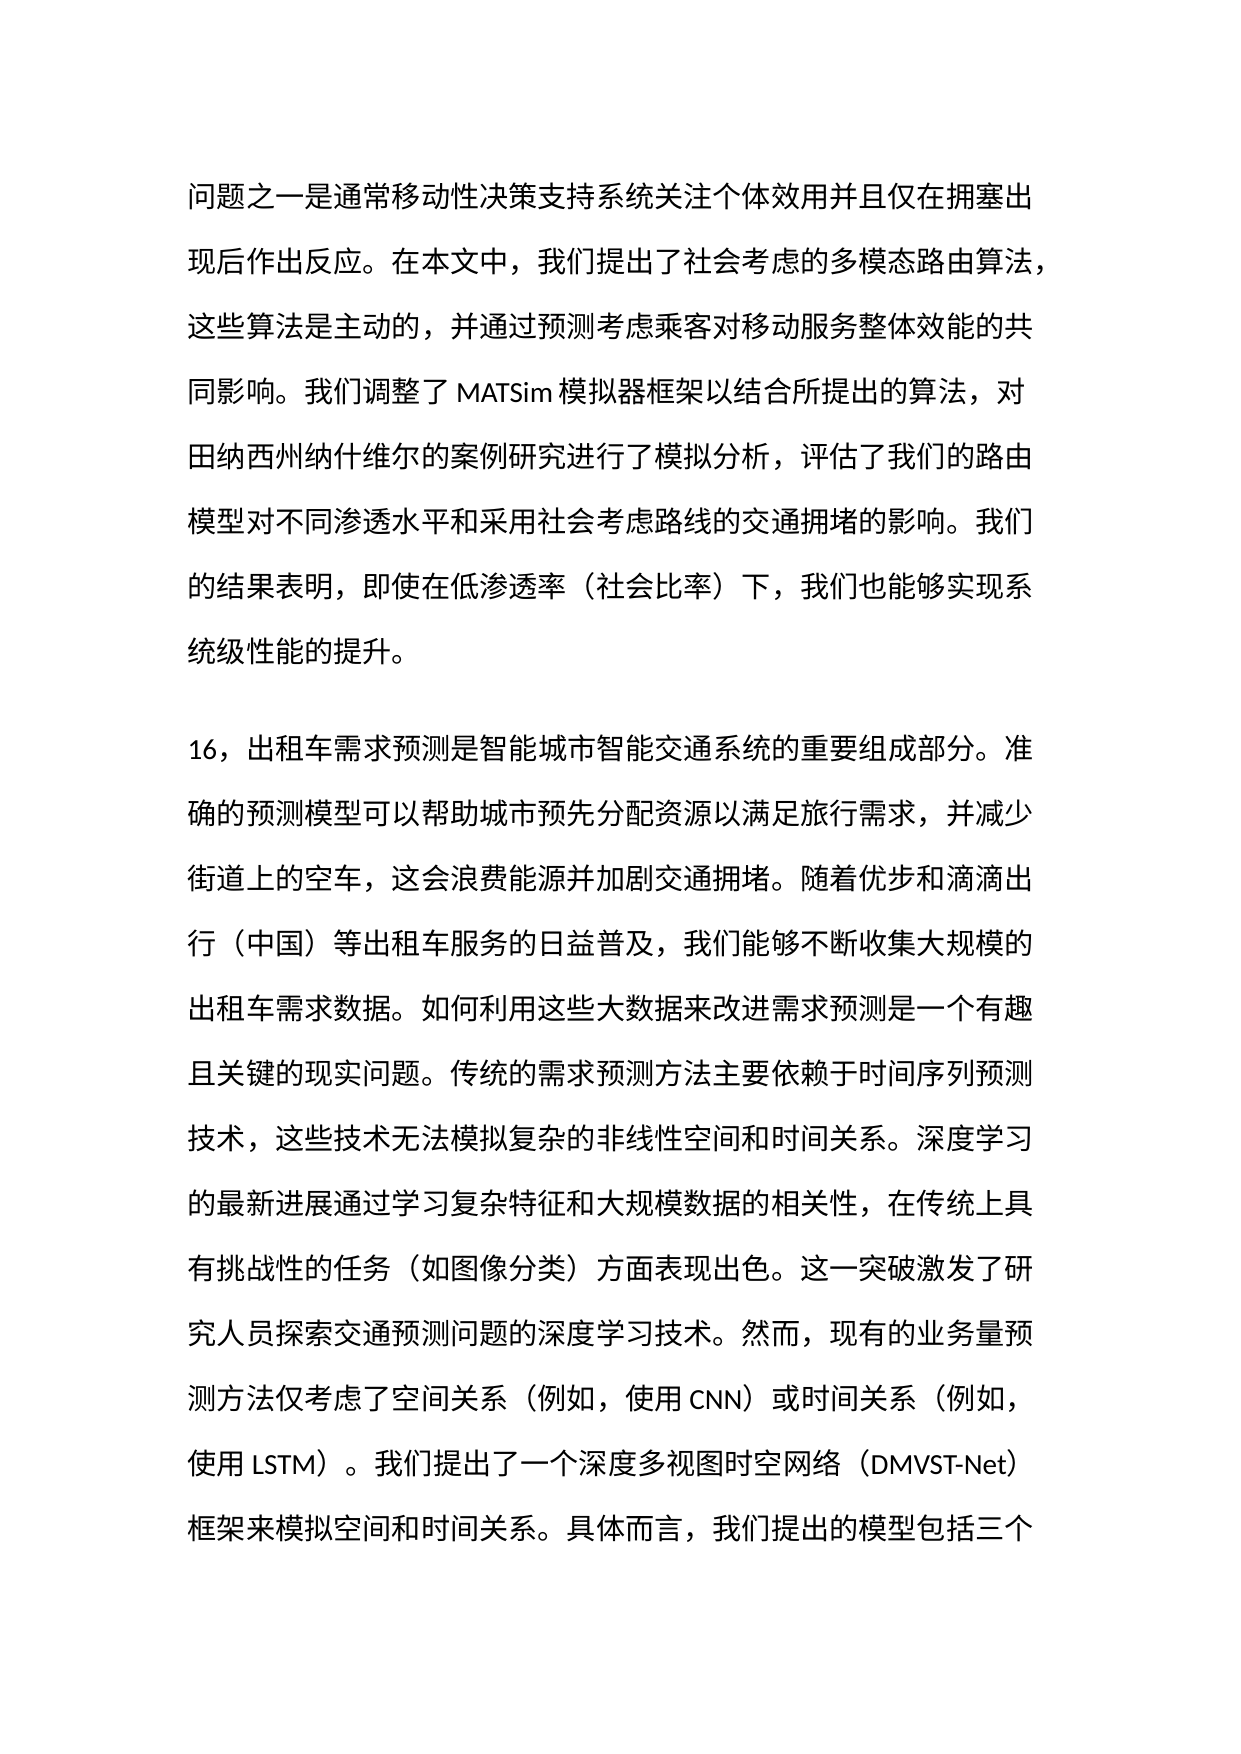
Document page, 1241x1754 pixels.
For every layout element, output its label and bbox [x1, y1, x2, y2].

text [187, 714, 1053, 1559]
text [187, 162, 1053, 682]
